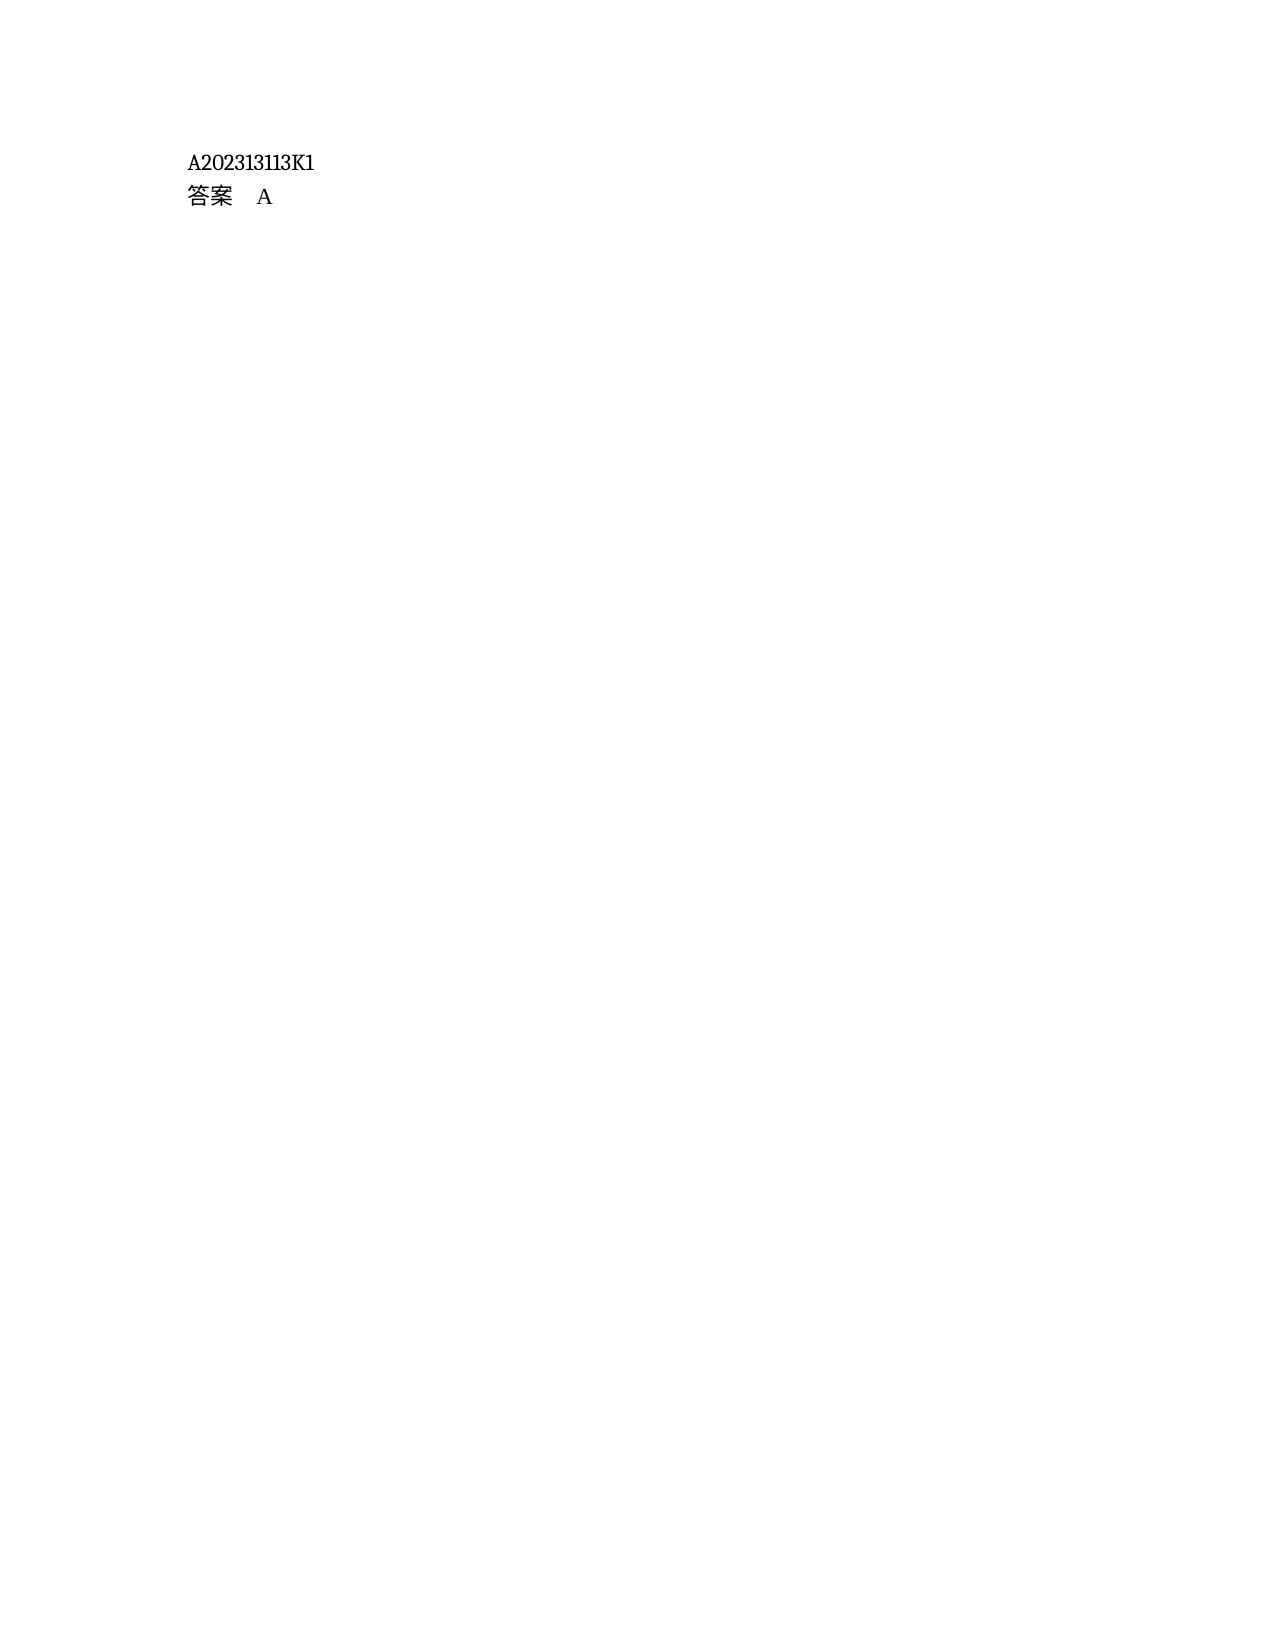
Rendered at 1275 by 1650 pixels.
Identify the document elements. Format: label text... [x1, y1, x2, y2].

text A202313113K1 [187, 150, 1087, 176]
text 答案 A [187, 180, 1087, 211]
